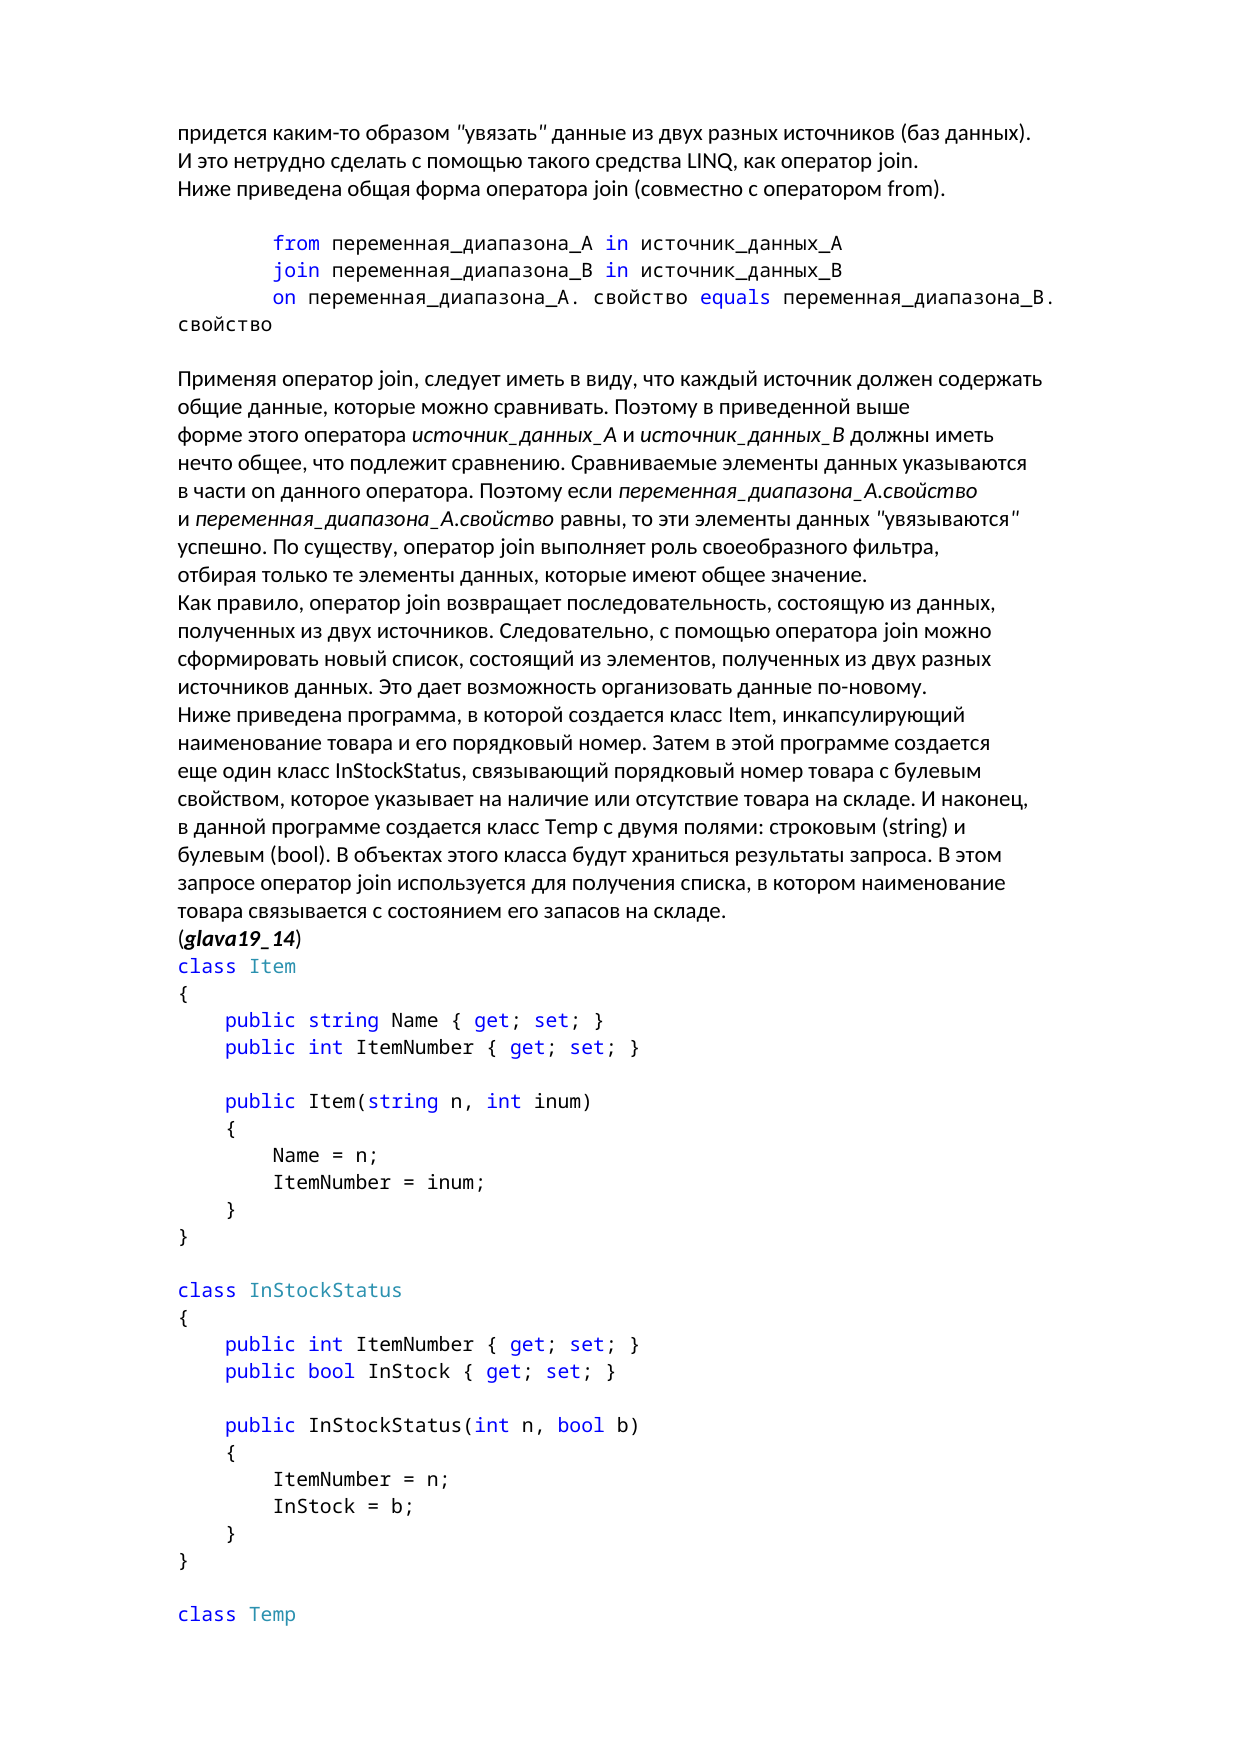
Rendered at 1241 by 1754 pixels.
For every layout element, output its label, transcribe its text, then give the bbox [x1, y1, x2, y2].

text on переменная_диапазона_А. свойство equals переменная_диапазона_В. свойство [177, 283, 1152, 337]
text class Temp [177, 1600, 1152, 1627]
text { [177, 1303, 1152, 1330]
text (glava19_14) [177, 924, 1152, 952]
text public InStockStatus(int n, bool b) [177, 1411, 1152, 1438]
text и переменная_диапазона_А.свойство равны, то эти элементы данных "увязываются" [177, 504, 1152, 532]
text } [177, 1519, 1152, 1546]
text { [177, 979, 1152, 1006]
text свойством, которое указывает на наличие или отсутствие товара на складе. И наконец, [177, 784, 1152, 812]
text форме этого оператора источник_данных_А и источник_данных_В должны иметь [177, 420, 1152, 448]
text И это нетрудно сделать с помощью такого средства LINQ, как оператор join. [177, 146, 1152, 174]
text Как правило, оператор join возвращает последовательность, состоящую из данных, [177, 588, 1152, 616]
text придется каким-то образом "увязать" данные из двух разных источников (баз данных). [177, 118, 1152, 146]
text } [177, 1546, 1152, 1573]
text еще один класс InStockStatus, связывающий порядковый номер товара с булевым [177, 756, 1152, 784]
text class Item [177, 952, 1152, 979]
text успешно. По существу, оператор join выполняет роль своеобразного фильтра, [177, 532, 1152, 560]
text общие данные, которые можно сравнивать. Поэтому в приведенной выше [177, 392, 1152, 420]
text public int ItemNumber { get; set; } [177, 1330, 1152, 1357]
text источников данных. Это дает возможность организовать данные по-новому. [177, 672, 1152, 700]
text нечто общее, что подлежит сравнению. Сравниваемые элементы данных указываются [177, 448, 1152, 476]
text public string Name { get; set; } [177, 1006, 1152, 1033]
text сформировать новый список, состоящий из элементов, полученных из двух разных [177, 644, 1152, 672]
text в данной программе создается класс Temp с двумя полями: строковым (string) и [177, 812, 1152, 840]
text class InStockStatus [177, 1276, 1152, 1303]
text } [177, 1195, 1152, 1222]
text from переменная_диапазона_А in источник_данных_А [177, 229, 1152, 256]
text Применяя оператор join, следует иметь в виду, что каждый источник должен содержать [177, 364, 1152, 392]
text public bool InStock { get; set; } [177, 1357, 1152, 1384]
text { [177, 1438, 1152, 1465]
text в части on данного оператора. Поэтому если переменная_диапазона_А.свойство [177, 476, 1152, 504]
text { [177, 1114, 1152, 1141]
text Ниже приведена программа, в которой создается класс Item, инкапсулирующий [177, 700, 1152, 728]
text наименование товара и его порядковый номер. Затем в этой программе создается [177, 728, 1152, 756]
text полученных из двух источников. Следовательно, с помощью оператора join можно [177, 616, 1152, 644]
text булевым (bool). В объектах этого класса будут храниться результаты запроса. В этом [177, 840, 1152, 868]
text ItemNumber = inum; [177, 1168, 1152, 1195]
text public Item(string n, int inum) [177, 1087, 1152, 1114]
text отбирая только те элементы данных, которые имеют общее значение. [177, 560, 1152, 588]
text } [177, 1222, 1152, 1249]
text товара связывается с состоянием его запасов на складе. [177, 896, 1152, 924]
text InStock = b; [177, 1492, 1152, 1519]
text ItemNumber = n; [177, 1465, 1152, 1492]
text join переменная_диапазона_В in источник_данных_В [177, 256, 1152, 283]
text запросе оператор join используется для получения списка, в котором наименование [177, 868, 1152, 896]
text public int ItemNumber { get; set; } [177, 1033, 1152, 1060]
text Name = n; [177, 1141, 1152, 1168]
text Ниже приведена общая форма оператора join (совместно с оператором from). [177, 174, 1152, 202]
